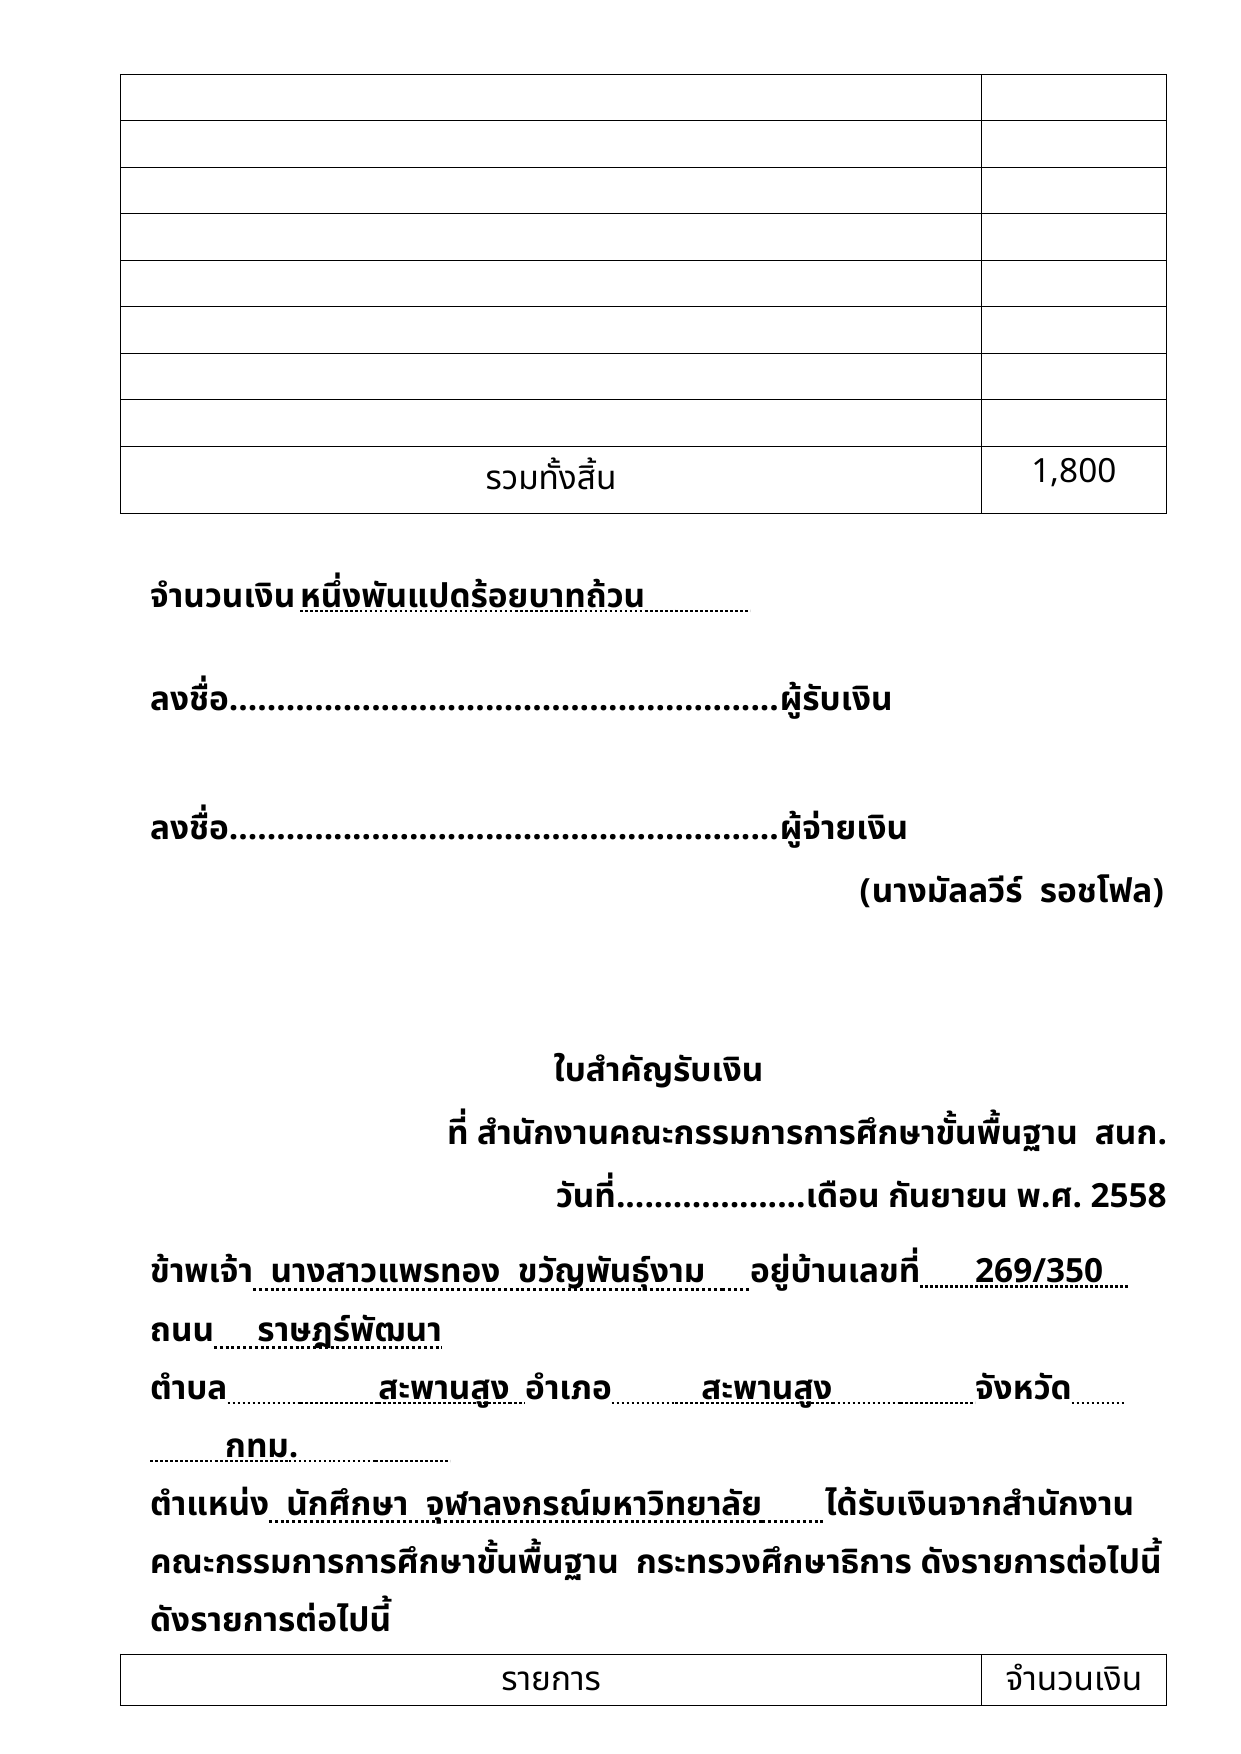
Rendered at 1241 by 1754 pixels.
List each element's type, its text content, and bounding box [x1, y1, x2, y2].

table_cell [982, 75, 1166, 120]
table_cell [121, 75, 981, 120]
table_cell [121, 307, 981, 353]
text ตำแหน่ง นักศึกษา จุฬาลงกรณ์มหาวิทยาลัย ได้รับเงินจากสำนักงานคณะกรรมการการศึกษาขั้นพื้นฐาน กระทรวงศึกษาธิการ ดังรายการต่อไปนี้ ดังรายการต่อไปนี้ [150, 1480, 1167, 1646]
text ลงชื่อ..........................................................ผู้รับเงิน [150, 622, 1167, 726]
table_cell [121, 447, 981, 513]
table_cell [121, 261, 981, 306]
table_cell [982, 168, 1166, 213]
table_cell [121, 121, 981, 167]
text จำนวนเงิน หนึ่งพันแปดร้อยบาทถ้วน [150, 572, 1167, 622]
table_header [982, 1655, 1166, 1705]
text ที่ สำนักงานคณะกรรมการการศึกษาขั้นพื้นฐาน สนก. [150, 1108, 1167, 1159]
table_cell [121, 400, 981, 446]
text ใบสำคัญรับเงิน [150, 1046, 1167, 1096]
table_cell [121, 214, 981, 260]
text (นางมัลลวีร์ รอชโฟล) [150, 867, 1167, 917]
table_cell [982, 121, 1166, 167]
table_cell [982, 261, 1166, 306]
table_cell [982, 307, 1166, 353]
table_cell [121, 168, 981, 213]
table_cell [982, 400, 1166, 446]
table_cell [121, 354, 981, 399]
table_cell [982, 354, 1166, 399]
text วันที่....................เดือน กันยายน พ.ศ. 2558 [150, 1172, 1167, 1222]
text ข้าพเจ้า นางสาวแพรทอง ขวัญพันธุ์งาม อยู่บ้านเลขที่ 269/350 ถนน ราษฎร์พัฒนา ตำบล สะพานสูง อำเภอ สะพานสูง จังหวัด กทม. [150, 1247, 1167, 1472]
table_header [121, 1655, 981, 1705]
text ลงชื่อ..........................................................ผู้จ่ายเงิน [150, 758, 1167, 854]
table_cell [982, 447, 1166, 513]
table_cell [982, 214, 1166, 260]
